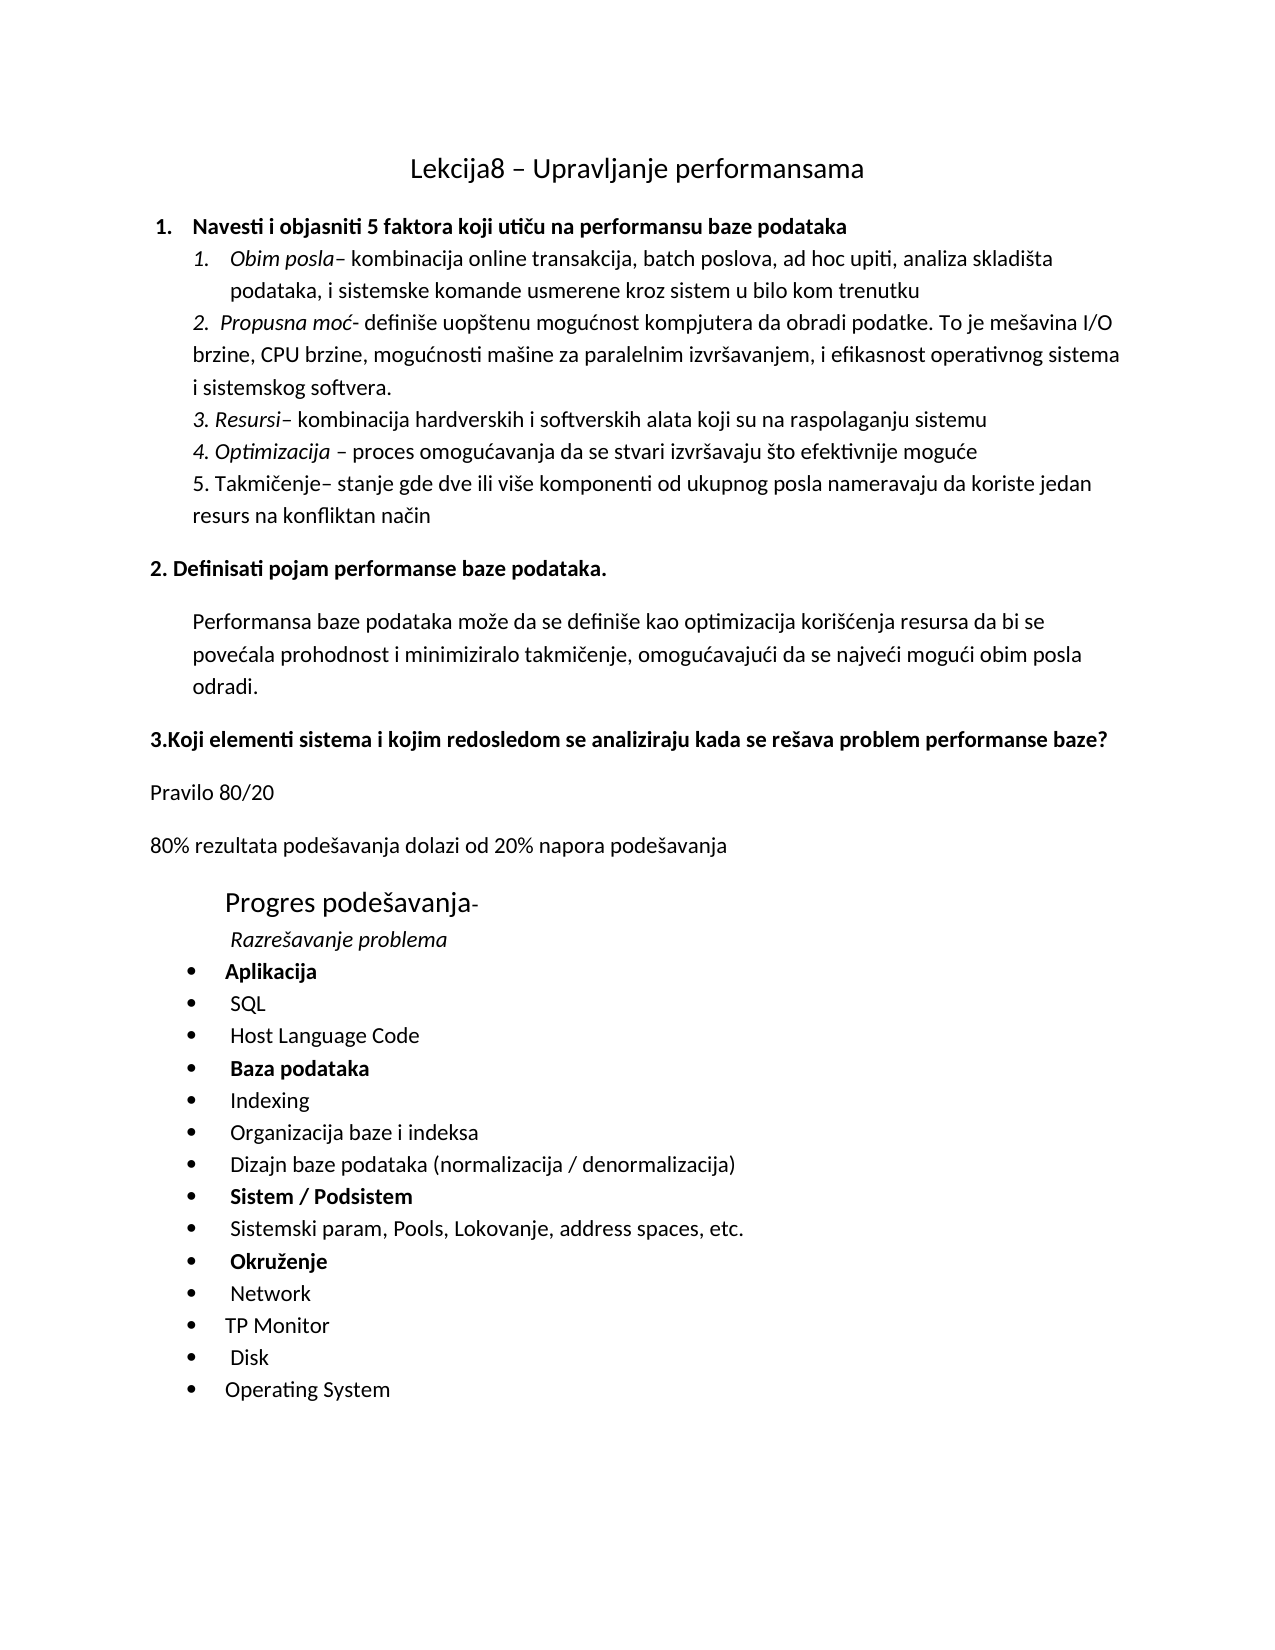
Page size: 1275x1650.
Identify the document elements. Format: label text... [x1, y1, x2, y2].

list Sistemski param, Pools, Lokovanje, address spaces, etc. [187, 1214, 1125, 1243]
list TP Monitor [187, 1311, 1125, 1339]
text Lekcija8 – Upravljanje performansama [150, 150, 1125, 186]
list 4. Optimizacija – proces omogućavanja da se stvari izvršavaju što efektivnije moguće [192, 437, 1125, 465]
list Aplikacija [187, 957, 1125, 985]
list Indexing [187, 1086, 1125, 1114]
text Pravilo 80/20 [150, 778, 1125, 806]
list Performansa baze podataka može da se definiše kao optimizacija korišćenja resursa da bi se povećala prohodnost i minimiziralo takmičenje, omogućavajući da se najveći mogući obim posla odradi. [192, 607, 1125, 700]
list Progres podešavanja- [225, 884, 1125, 919]
list 5. Takmičenje– stanje gde dve ili više komponenti od ukupnog posla nameravaju da koriste jedan resurs na konfliktan način [192, 469, 1125, 529]
list Baza podataka [187, 1054, 1125, 1082]
list Host Language Code [187, 1021, 1125, 1049]
list Organizacija baze i indeksa [187, 1118, 1125, 1146]
list Razrešavanje problema [225, 925, 1125, 953]
list Okruženje [187, 1247, 1125, 1275]
list Network [187, 1279, 1125, 1307]
text 2. Definisati pojam performanse baze podataka. [150, 554, 1125, 582]
list 3. Resursi– kombinacija hardverskih i softverskih alata koji su na raspolaganju sistemu [192, 405, 1125, 433]
list Disk [187, 1343, 1125, 1371]
list Dizajn baze podataka (normalizacija / denormalizacija) [187, 1150, 1125, 1178]
text 80% rezultata podešavanja dolazi od 20% napora podešavanja [150, 831, 1125, 859]
list Sistem / Podsistem [187, 1182, 1125, 1210]
list SQL [187, 989, 1125, 1017]
list Operating System [187, 1376, 1125, 1403]
list Obim posla– kombinacija online transakcija, batch poslova, ad hoc upiti, analiza skladišta podataka, i sistemske komande usmerene kroz sistem u bilo kom trenutku [192, 244, 1125, 304]
list 2. Propusna moć- definiše uopštenu mogućnost kompjutera da obradi podatke. To je mešavina I/O brzine, CPU brzine, mogućnosti mašine za paralelnim izvršavanjem, i efikasnost operativnog sistema i sistemskog softvera. [192, 308, 1125, 401]
text 3.Koji elementi sistema i kojim redosledom se analiziraju kada se rešava problem performanse baze? [150, 725, 1125, 753]
list Navesti i objasniti 5 faktora koji utiču na performansu baze podataka [155, 212, 1125, 240]
